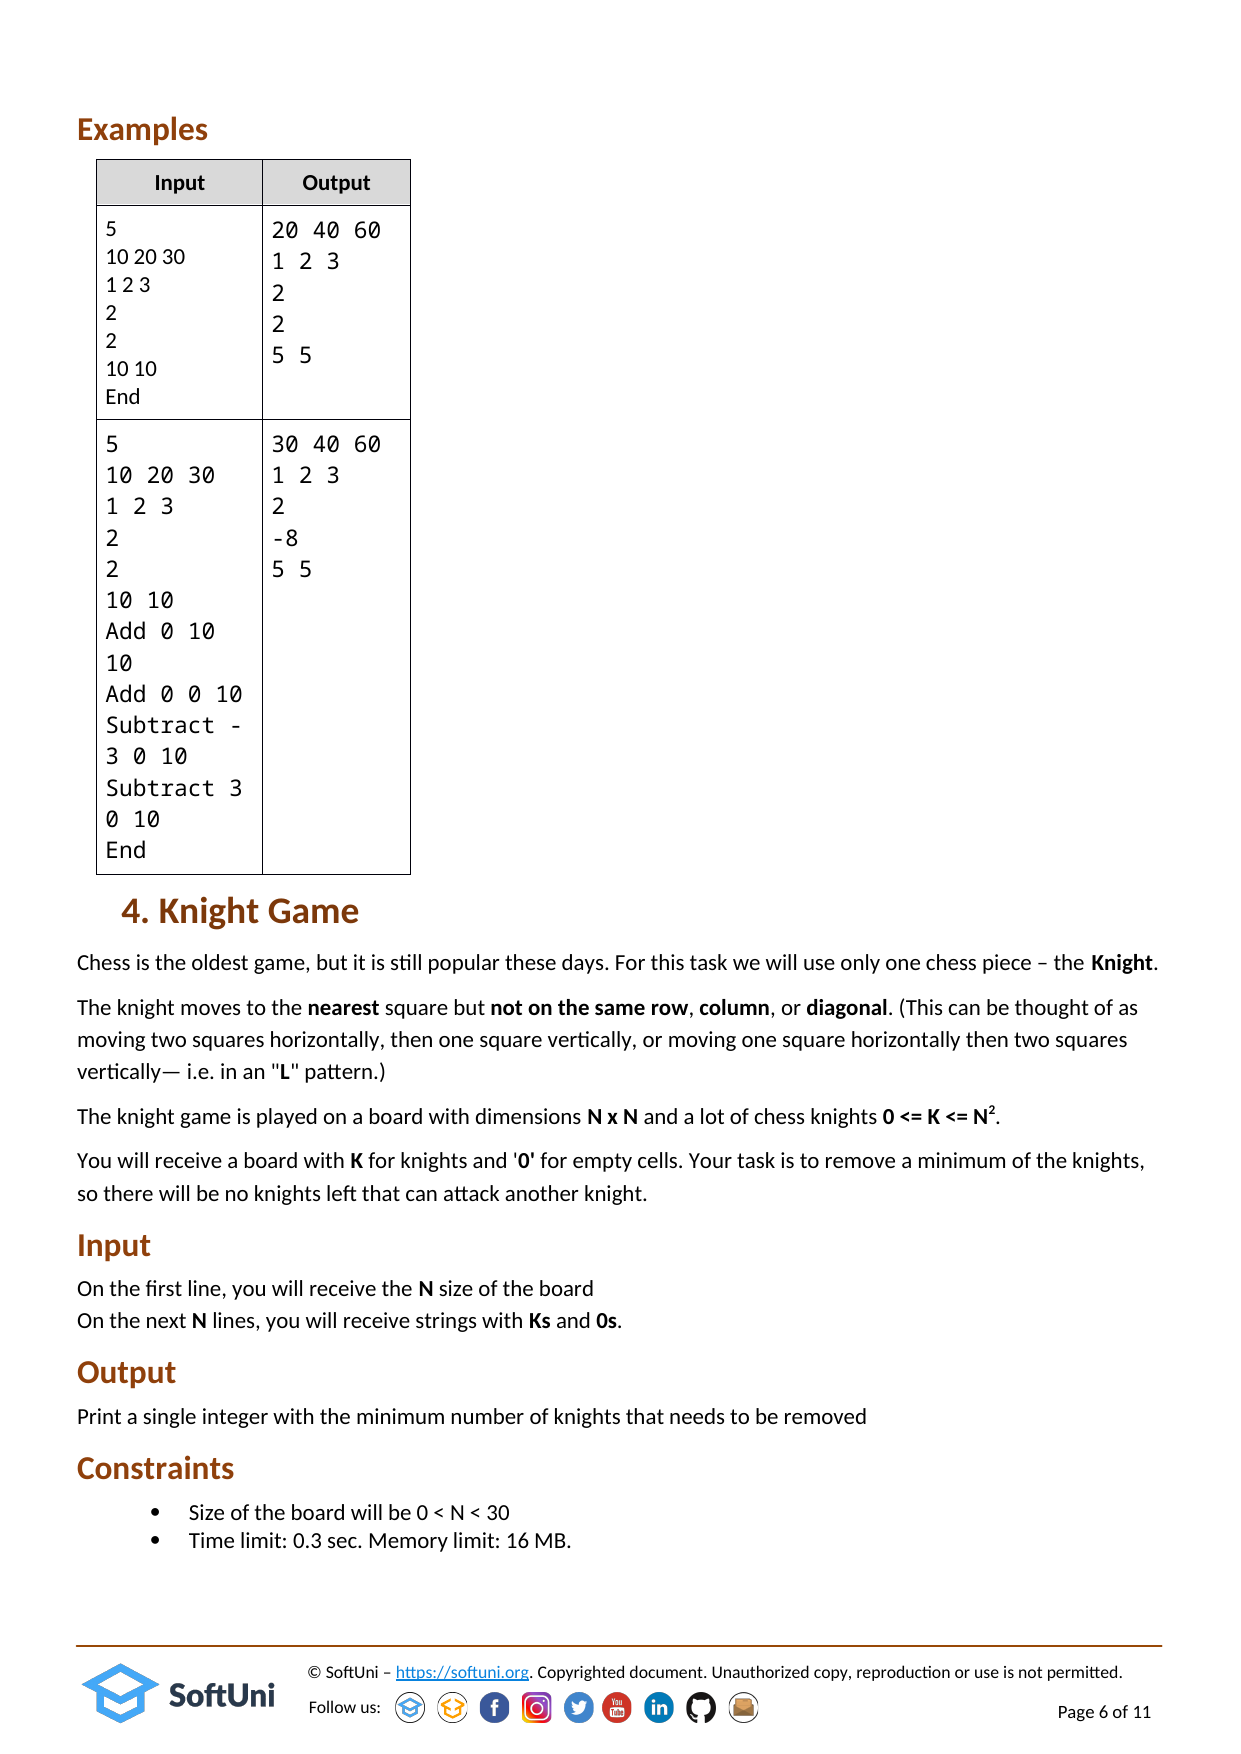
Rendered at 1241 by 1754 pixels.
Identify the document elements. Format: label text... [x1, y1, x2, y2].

subtitle Constraints [77, 1447, 1163, 1488]
subtitle Knight Game [121, 887, 1163, 933]
subtitle Input [77, 1223, 1163, 1264]
subtitle Output [77, 1351, 1163, 1392]
picture [644, 1714, 653, 1723]
list Size of the board will be 0 < N < 30 [151, 1498, 1163, 1526]
text On the next N lines, you will receive strings with Ks and 0s. [77, 1307, 1163, 1335]
picture [665, 1692, 674, 1701]
table_cell 5 10 20 30 1 2 3 2 2 10 10 End [97, 206, 262, 418]
text Chess is the oldest game, but it is still popular these days. For this task we will use only one chess piece – the Knight. [77, 948, 1163, 976]
picture [665, 1714, 674, 1723]
picture [479, 1692, 510, 1723]
table_cell 30 40 60 1 2 3 2 -8 5 5 [263, 420, 410, 874]
picture [602, 1692, 632, 1723]
picture [658, 1705, 667, 1714]
picture [644, 1692, 653, 1701]
text Print a single integer with the minimum number of knights that needs to be removed [77, 1402, 1163, 1430]
list Time limit: 0.3 sec. Memory limit: 16 MB. [151, 1526, 1163, 1554]
picture [437, 1692, 468, 1723]
picture [395, 1692, 425, 1723]
picture [686, 1692, 716, 1723]
table_cell 5 10 20 30 1 2 3 2 2 10 10 Add 0 10 10 Add 0 0 10 Subtract -3 0 10 Subtract 3 0 10 End [97, 420, 262, 874]
text The knight moves to the nearest square but not on the same row, column, or diagonal. (This can be thought of as moving two squares horizontally, then one square vertically, or moving one square horizontally then two squares vertically— i.e. in an "L" pattern.) [77, 993, 1163, 1085]
subtitle Examples [77, 108, 1163, 149]
text On the first line, you will receive the N size of the board [77, 1274, 1163, 1302]
table_header Input [97, 160, 262, 204]
text You will receive a board with K for knights and '0' for empty cells. Your task is to remove a minimum of the knights, so there will be no knights left that can attack another knight. [77, 1147, 1163, 1207]
table_header Output [263, 160, 410, 204]
picture [564, 1692, 594, 1723]
picture [522, 1692, 552, 1723]
table_cell 20 40 60 1 2 3 2 2 5 5 [263, 206, 410, 418]
text The knight game is played on a board with dimensions N x N and a lot of chess knights 0 <= K <= N2. [77, 1102, 1163, 1130]
picture [75, 1658, 281, 1729]
picture [728, 1692, 759, 1723]
